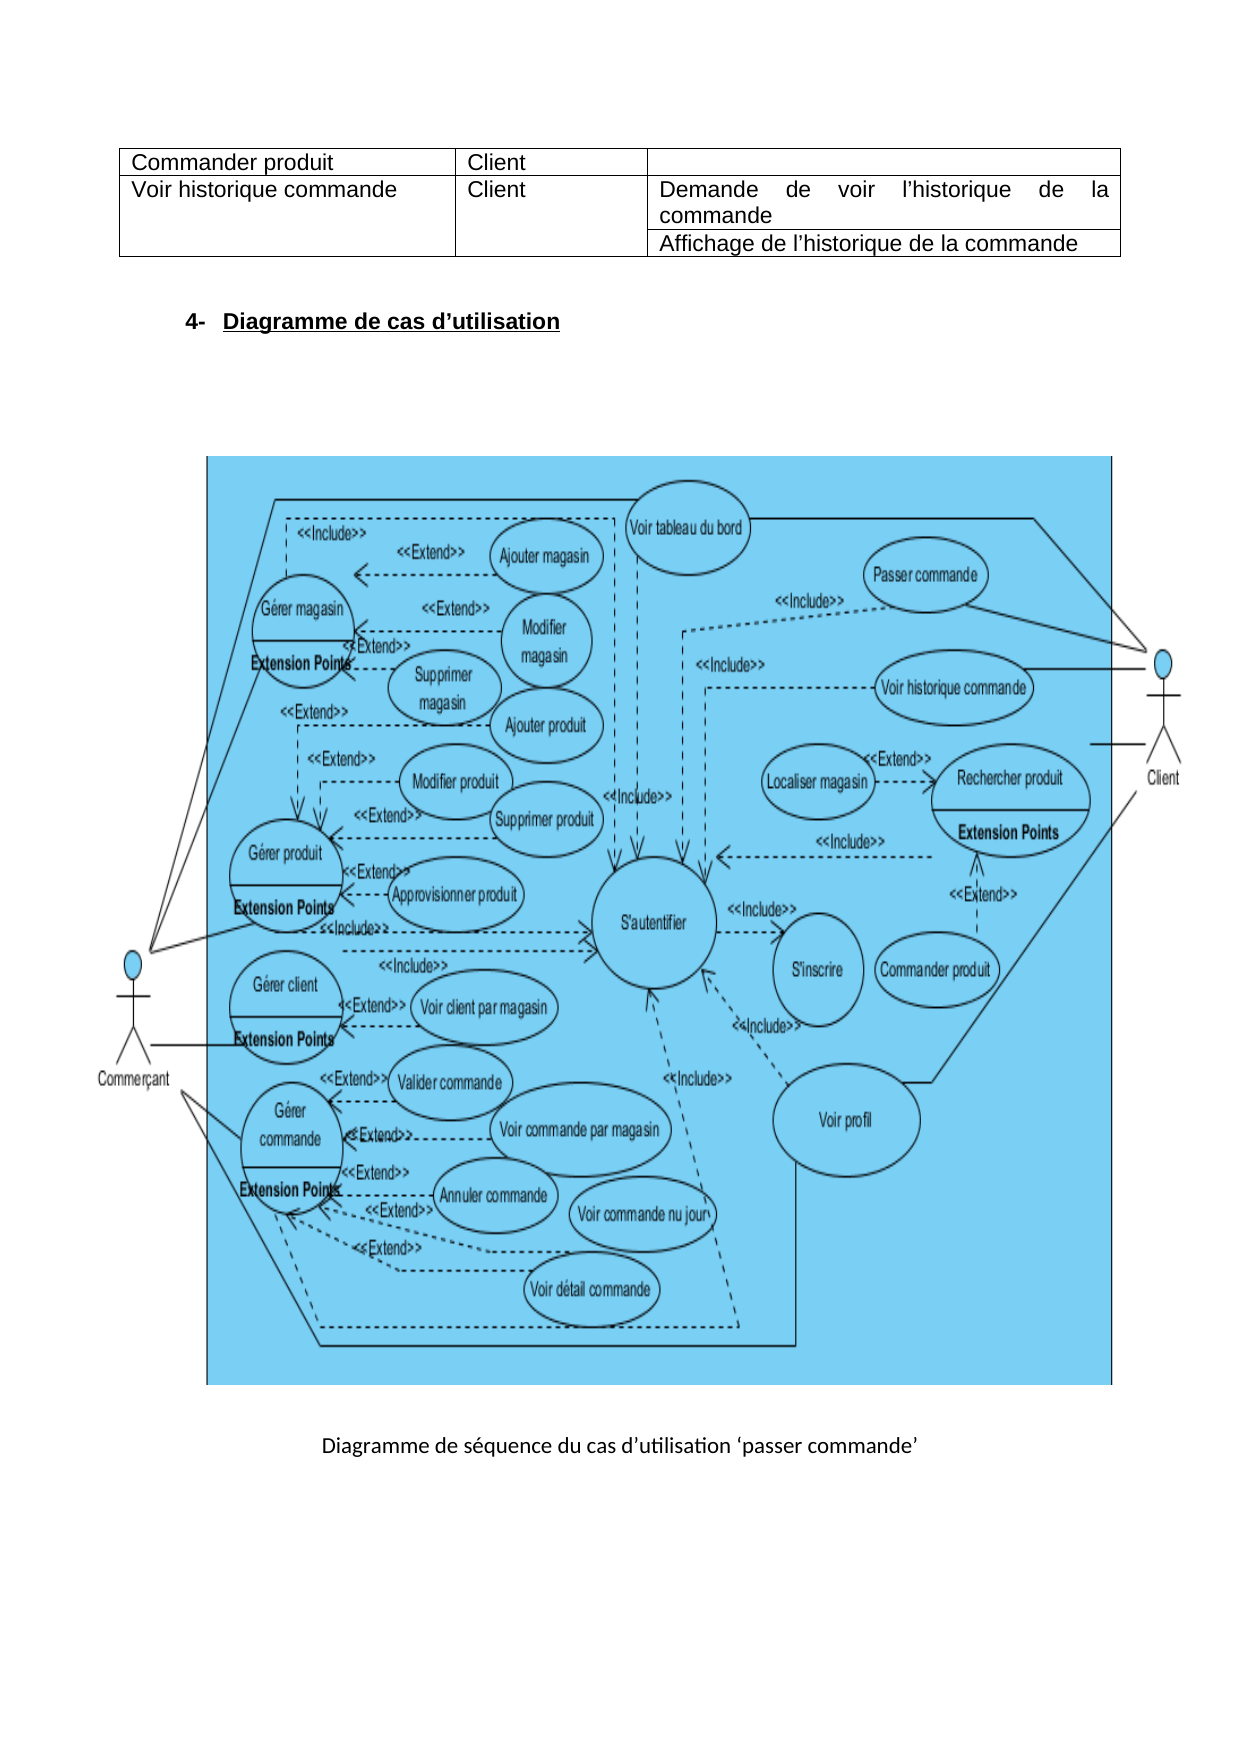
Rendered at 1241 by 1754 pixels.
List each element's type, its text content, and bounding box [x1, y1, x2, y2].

table_cell Demande de voir l’historique de la commande [648, 176, 1120, 229]
table_cell Commander produit [120, 149, 455, 175]
picture [82, 456, 1187, 1385]
list Diagramme de cas d’utilisation [185, 308, 1093, 334]
table_cell [648, 149, 1120, 175]
table_cell Client [456, 149, 647, 175]
table_cell Affichage de l’historique de la commande [648, 230, 1120, 256]
table_cell Client [456, 176, 647, 256]
table_cell Voir historique commande [120, 176, 455, 256]
text Diagramme de séquence du cas d’utilisation ‘passer commande’ [148, 1431, 1093, 1459]
